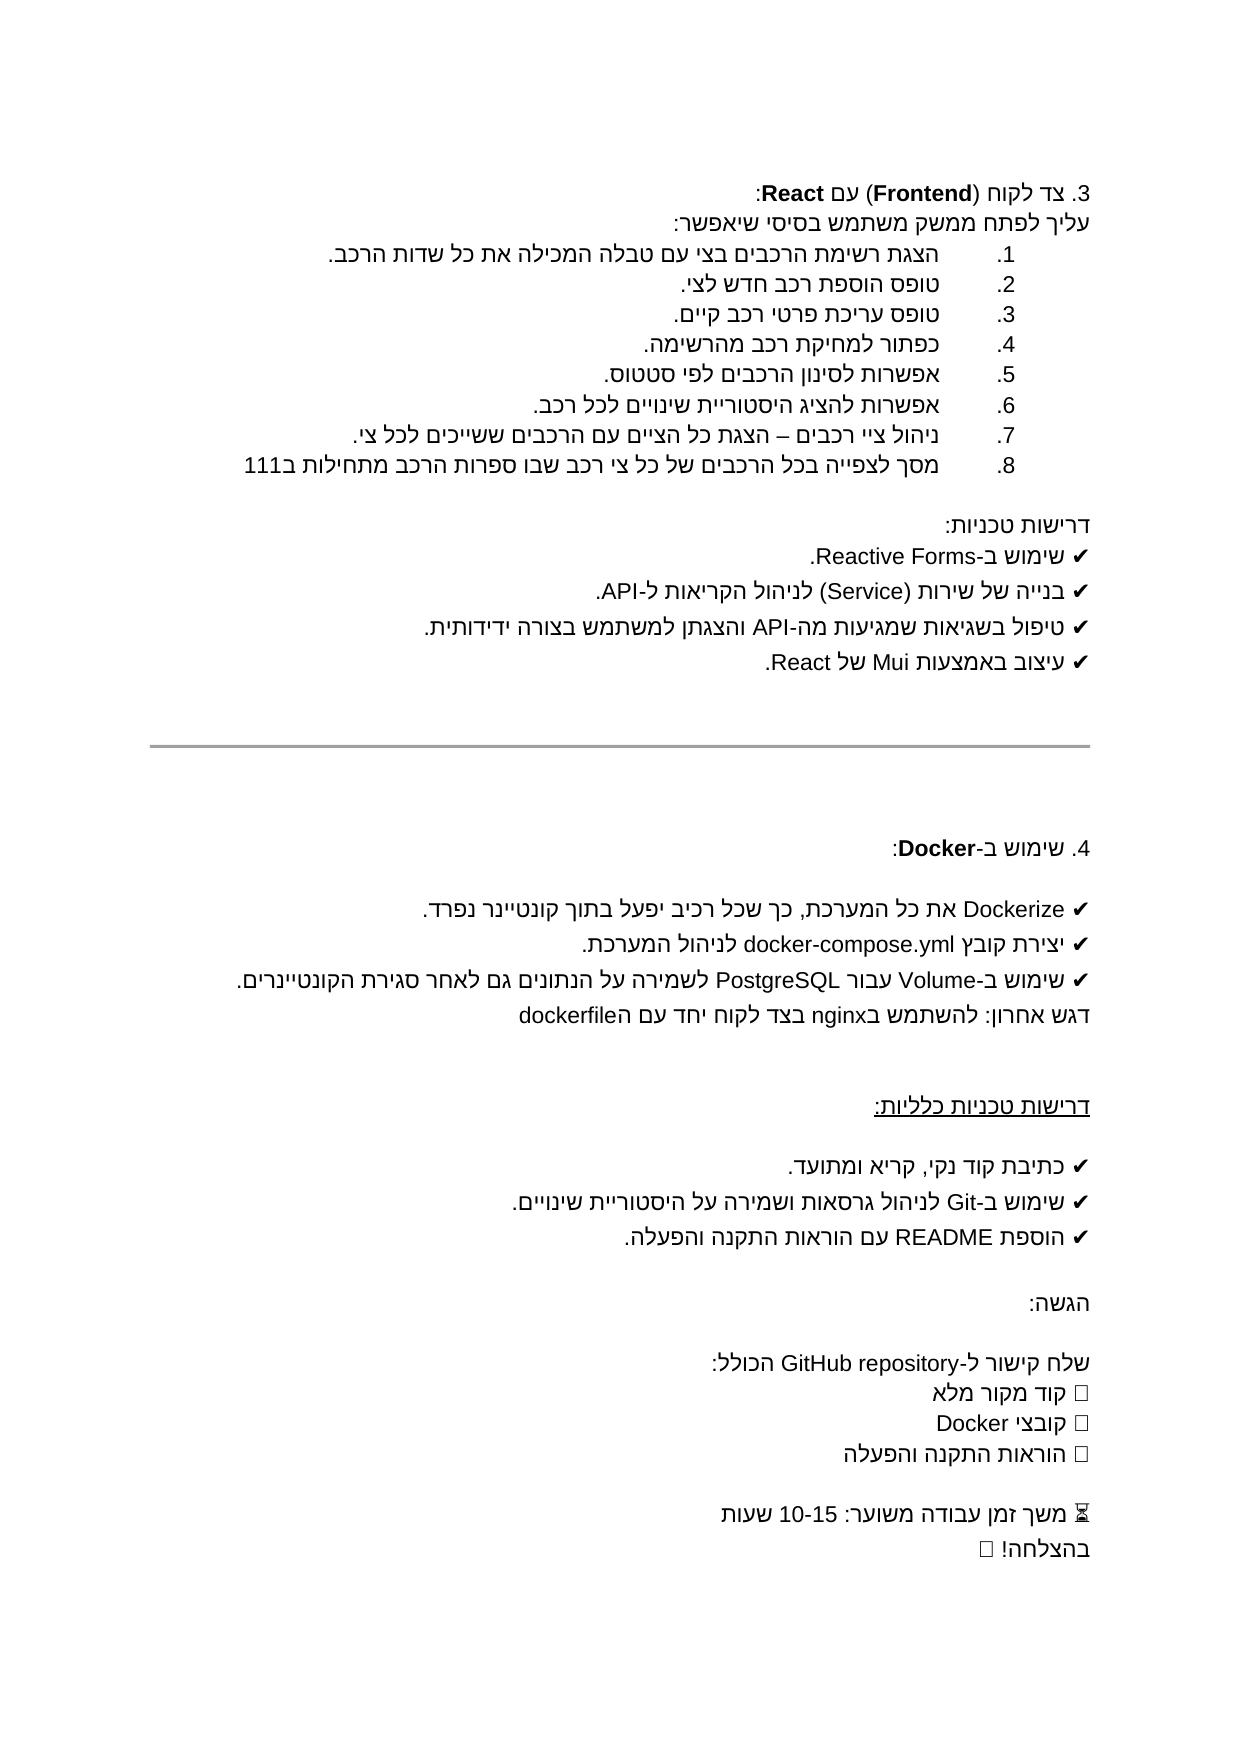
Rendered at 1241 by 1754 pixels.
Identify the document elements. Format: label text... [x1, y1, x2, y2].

text 1. הצגת רשימת הרכבים בצי עם טבלה המכילה את כל שדות הרכב. [150, 241, 1090, 267]
text ✔ טיפול בשגיאות שמגיעות מה-API והצגתן למשתמש בצורה ידידותית. [150, 613, 1090, 644]
text ✔ Dockerize את כל המערכת, כך שכל רכיב יפעל בתוך קונטיינר נפרד. [150, 896, 1090, 927]
text ✔ שימוש ב-Volume עבור PostgreSQL לשמירה על הנתונים גם לאחר סגירת הקונטיינרים. [150, 967, 1090, 997]
text 📌 הוראות התקנה והפעלה [150, 1441, 1090, 1467]
text 4. שימוש ב-Docker: [150, 835, 1090, 862]
text 4. כפתור למחיקת רכב מהרשימה. [150, 331, 1090, 358]
text ✔ שימוש ב-Reactive Forms. [150, 543, 1090, 573]
text ✔ יצירת קובץ docker-compose.yml לניהול המערכת. [150, 931, 1090, 962]
text ⏳ משך זמן עבודה משוער: 10-15 שעות [150, 1501, 1090, 1532]
text 8. מסך לצפייה בכל הרכבים של כל צי רכב שבו ספרות הרכב מתחילות ב111 [150, 452, 1090, 478]
text 3. צד לקוח (Frontend) עם React: [150, 180, 1090, 207]
text 📌 קוד מקור מלא [150, 1380, 1090, 1407]
text ✔ כתיבת קוד נקי, קריא ומתועד. [150, 1153, 1090, 1184]
text עליך לפתח ממשק משתמש בסיסי שיאפשר: [150, 210, 1090, 237]
text דרישות טכניות: [150, 512, 1090, 539]
text 📌 קובצי Docker [150, 1410, 1090, 1437]
text הגשה: [150, 1289, 1090, 1316]
text 2. טופס הוספת רכב חדש לצי. [150, 271, 1090, 297]
text 5. אפשרות לסינון הרכבים לפי סטטוס. [150, 361, 1090, 388]
text דרישות טכניות כלליות: [150, 1093, 1090, 1119]
text בהצלחה! 🚀 [150, 1536, 1090, 1563]
text ✔ עיצוב באמצעות Mui של React. [150, 649, 1090, 680]
text ✔ בנייה של שירות (Service) לניהול הקריאות ל-API. [150, 578, 1090, 609]
text 7. ניהול ציי רכבים – הצגת כל הציים עם הרכבים ששייכים לכל צי. [150, 422, 1090, 448]
text ✔ הוספת README עם הוראות התקנה והפעלה. [150, 1224, 1090, 1255]
text 3. טופס עריכת פרטי רכב קיים. [150, 301, 1090, 327]
text ✔ שימוש ב-Git לניהול גרסאות ושמירה על היסטוריית שינויים. [150, 1188, 1090, 1219]
text 6. אפשרות להציג היסטוריית שינויים לכל רכב. [150, 392, 1090, 418]
text שלח קישור ל-GitHub repository הכולל: [150, 1350, 1090, 1376]
text דגש אחרון: להשתמש בnginx בצד לקוח יחד עם הdockerfile [150, 1002, 1090, 1028]
